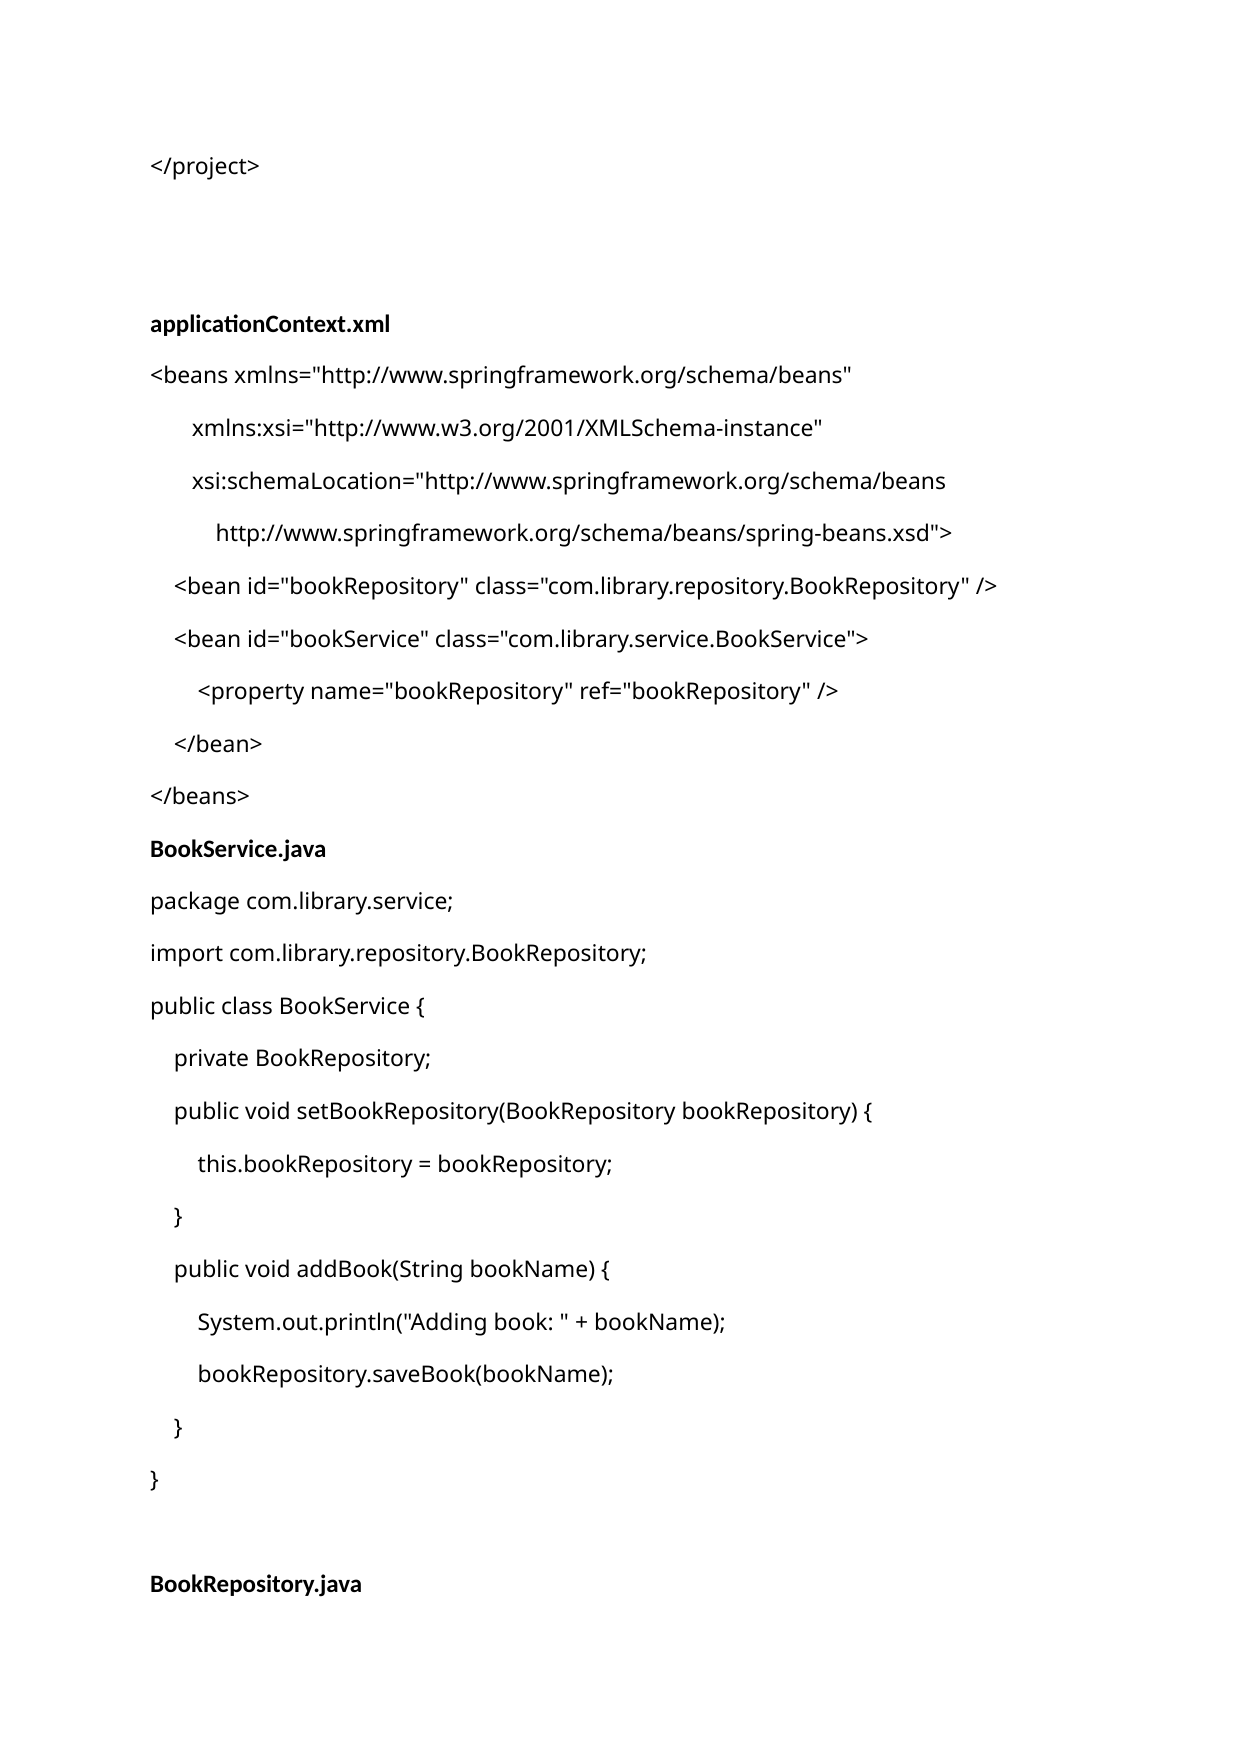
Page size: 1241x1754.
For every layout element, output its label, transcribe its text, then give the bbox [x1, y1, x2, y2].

text } [150, 1411, 1090, 1442]
text this.bookRepository = bookRepository; [150, 1148, 1090, 1179]
text </bean> [150, 728, 1090, 759]
text <bean id="bookRepository" class="com.library.repository.BookRepository" /> [150, 570, 1090, 601]
text } [150, 1463, 1090, 1494]
text xmlns:xsi="http://www.w3.org/2001/XMLSchema-instance" [150, 412, 1090, 443]
text package com.library.service; [150, 884, 1090, 916]
text System.out.println("Adding book: " + bookName); [150, 1305, 1090, 1337]
text </beans> [150, 780, 1090, 812]
text public class BookService { [150, 990, 1090, 1021]
text <bean id="bookService" class="com.library.service.BookService"> [150, 622, 1090, 654]
text applicationContext.xml [150, 308, 1090, 338]
text </project> [150, 150, 1090, 181]
text xsi:schemaLocation="http://www.springframework.org/schema/beans [150, 465, 1090, 496]
text <property name="bookRepository" ref="bookRepository" /> [150, 675, 1090, 706]
text public void addBook(String bookName) { [150, 1253, 1090, 1284]
text bookRepository.saveBook(bookName); [150, 1358, 1090, 1389]
text private BookRepository; [150, 1042, 1090, 1074]
text BookService.java [150, 833, 1090, 863]
text BookRepository.java [150, 1568, 1090, 1599]
text <beans xmlns="http://www.springframework.org/schema/beans" [150, 359, 1090, 391]
text public void setBookRepository(BookRepository bookRepository) { [150, 1095, 1090, 1126]
text } [150, 1200, 1090, 1231]
text http://www.springframework.org/schema/beans/spring-beans.xsd"> [150, 517, 1090, 548]
text import com.library.repository.BookRepository; [150, 937, 1090, 968]
